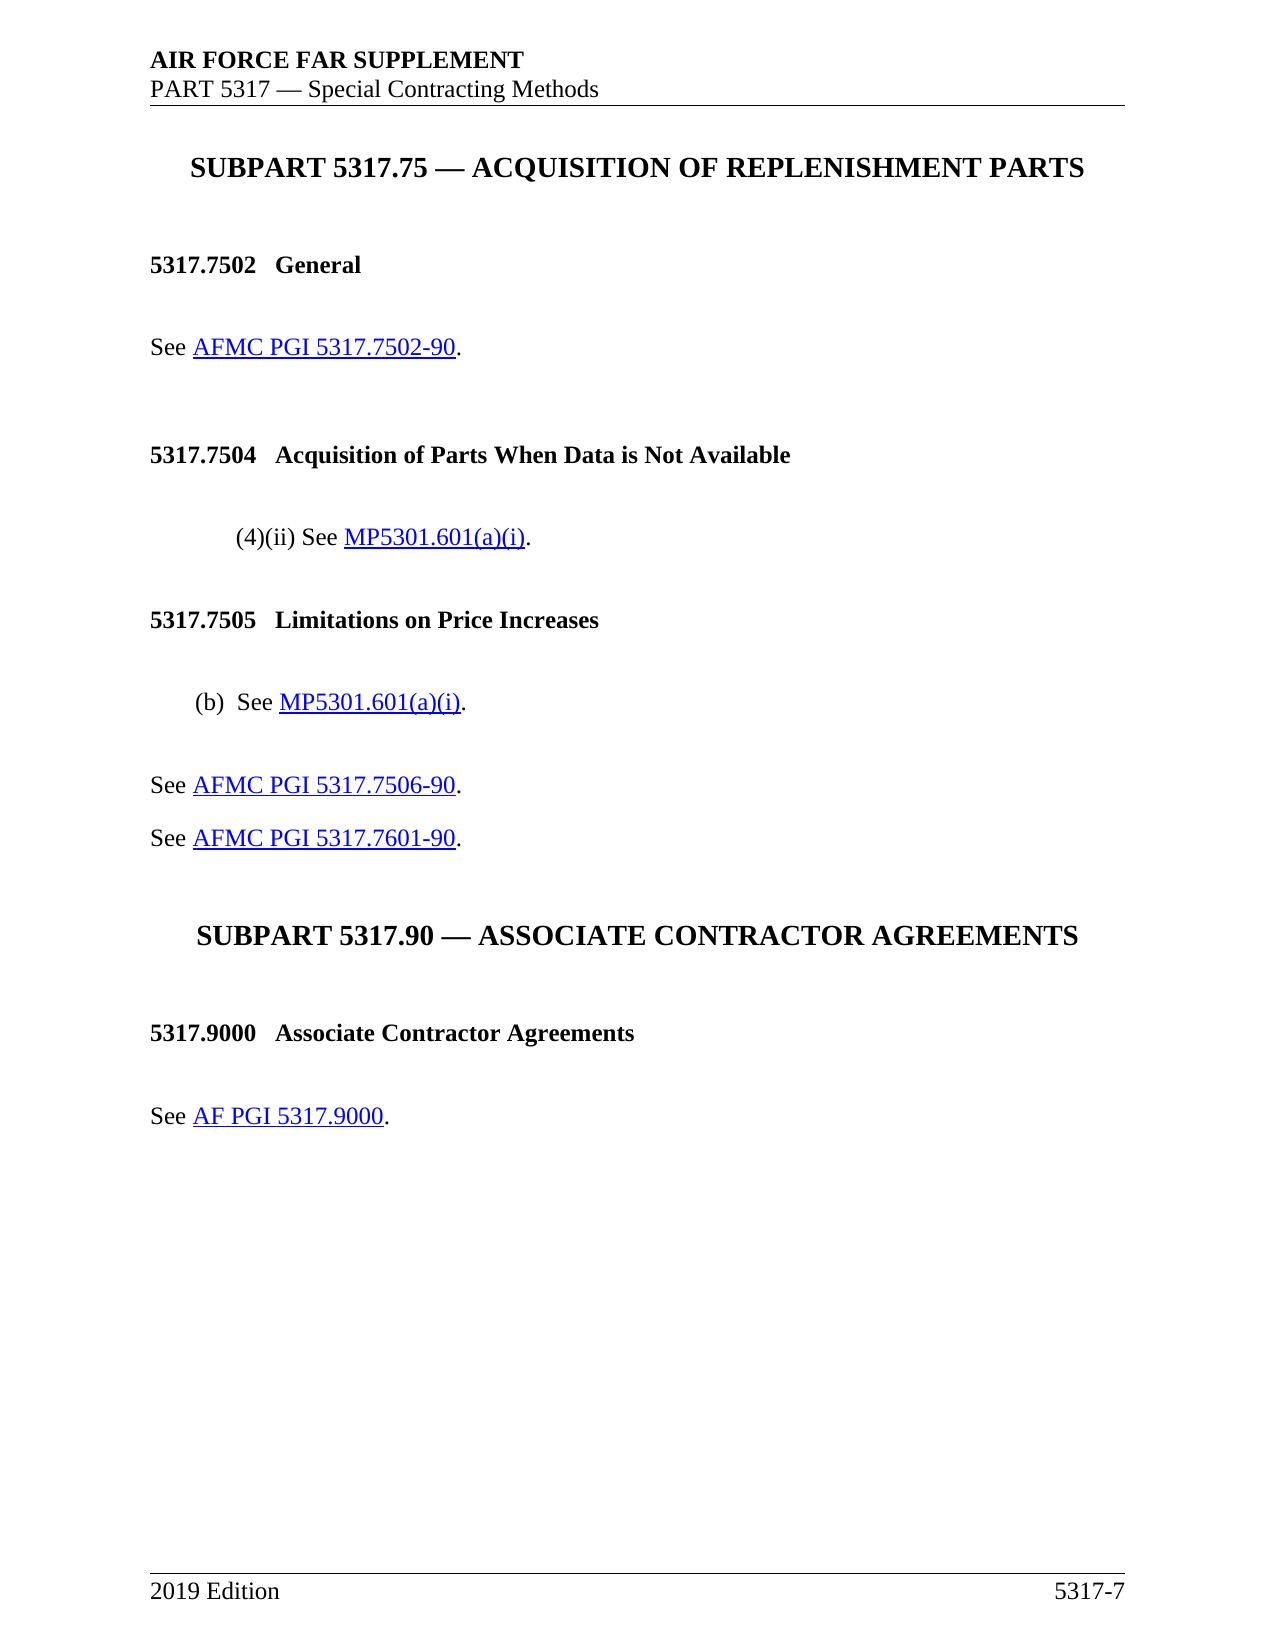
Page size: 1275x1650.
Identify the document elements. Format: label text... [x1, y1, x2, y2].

subtitle 5317.7504 Acquisition of Parts When Data is Not Available [150, 440, 1125, 468]
subtitle SUBPART 5317.75 — ACQUISITION OF REPLENISHMENT PARTS [150, 150, 1125, 183]
text See AF PGI 5317.9000. [150, 1101, 1125, 1129]
subtitle 5317.7505 Limitations on Price Increases [150, 605, 1125, 633]
text See AFMC PGI 5317.7506-90. [150, 770, 1125, 798]
subtitle 5317.7502 General [150, 250, 1125, 278]
list (b) See MP5301.601(a)(i). [195, 687, 1125, 716]
text See AFMC PGI 5317.7502-90. [150, 332, 1125, 361]
subtitle 5317.9000 Associate Contractor Agreements [150, 1018, 1125, 1047]
list (4)(ii) See MP5301.601(a)(i). [236, 522, 1125, 551]
subtitle SUBPART 5317.90 — ASSOCIATE CONTRACTOR AGREEMENTS [150, 918, 1125, 952]
text See AFMC PGI 5317.7601-90. [150, 823, 1125, 852]
